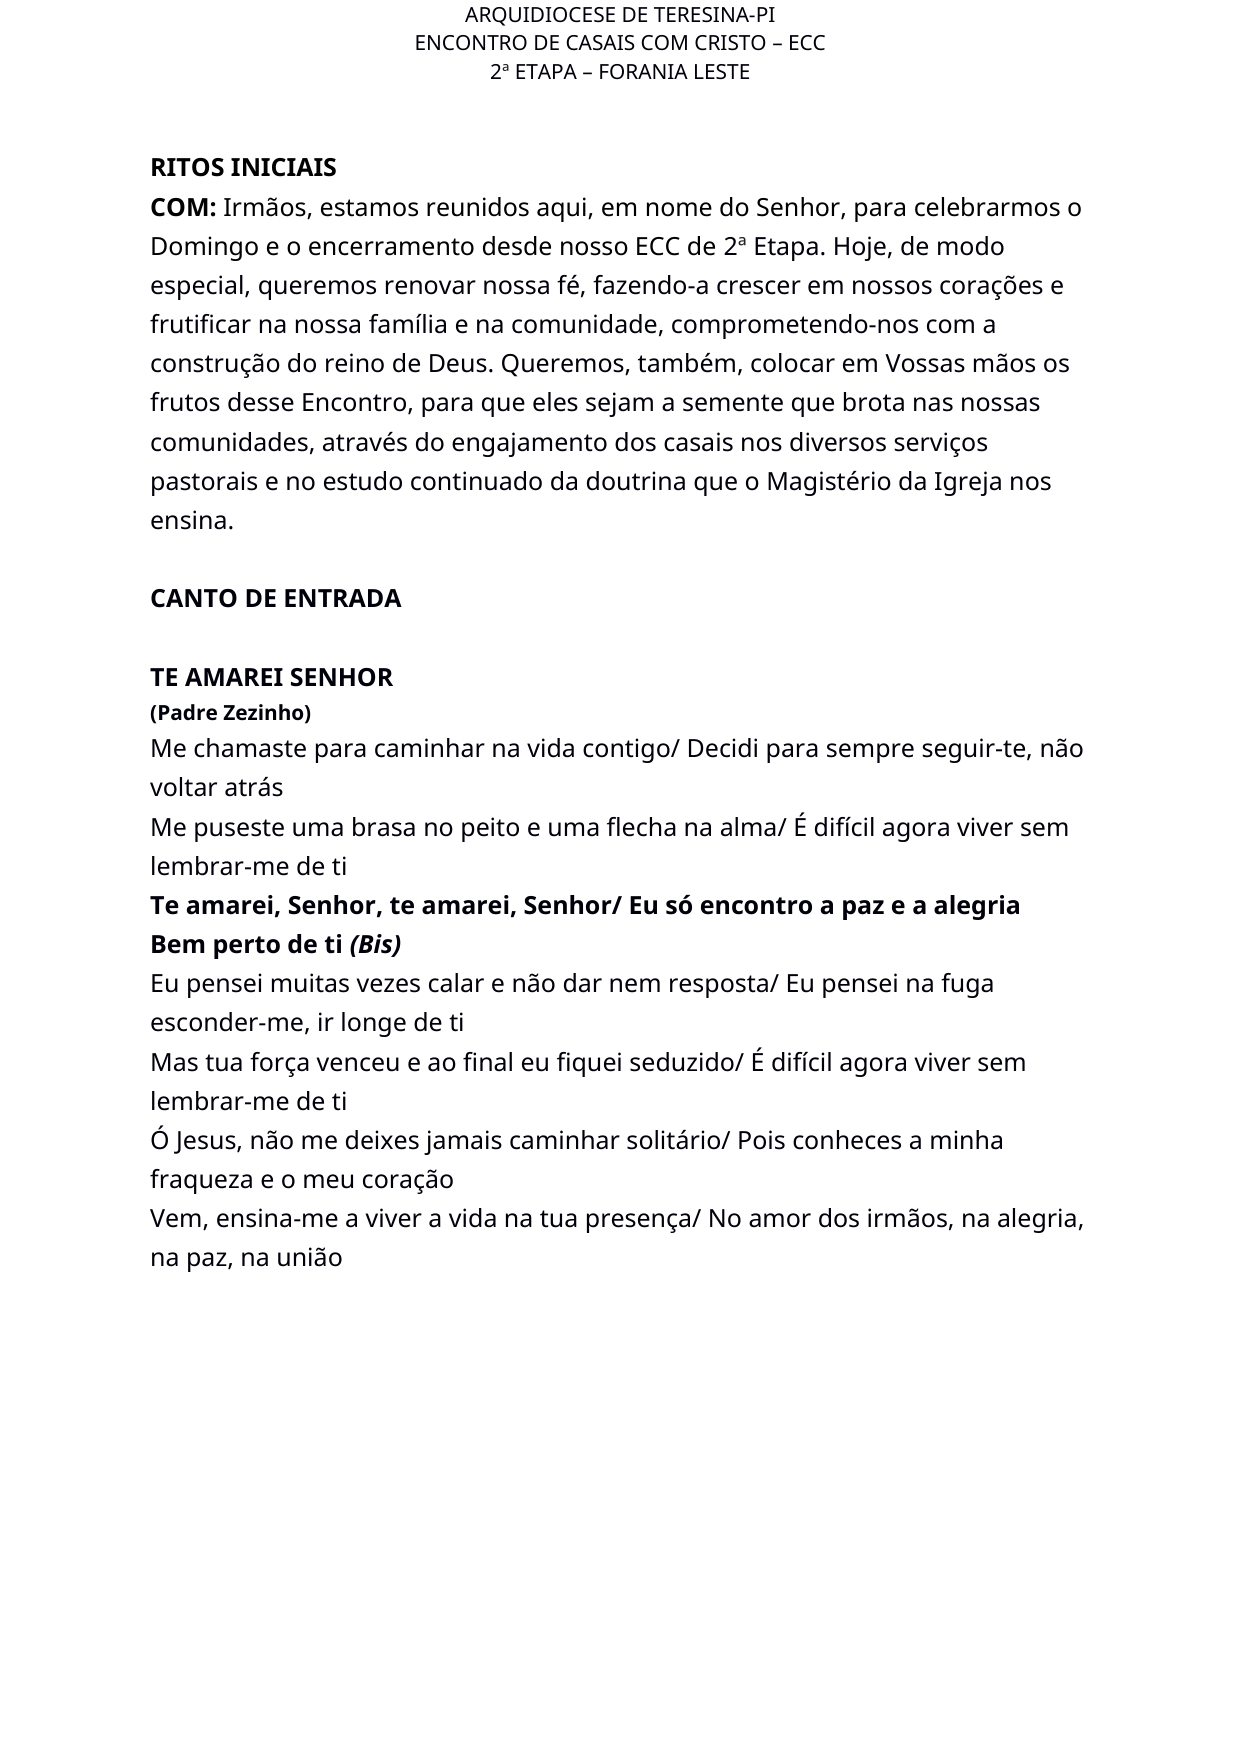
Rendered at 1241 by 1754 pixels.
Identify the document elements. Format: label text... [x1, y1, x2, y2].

text Te amarei, Senhor, te amarei, Senhor/ Eu só encontro a paz e a alegria [150, 888, 1090, 922]
text (Padre Zezinho) [150, 698, 1090, 727]
text Ó Jesus, não me deixes jamais caminhar solitário/ Pois conheces a minha fraqueza e o meu coração [150, 1123, 1090, 1196]
text TE AMAREI SENHOR [150, 659, 1090, 693]
text COM: Irmãos, estamos reunidos aqui, em nome do Senhor, para celebrarmos o Domingo e o encerramento desde nosso ECC de 2ª Etapa. Hoje, de modo especial, queremos renovar nossa fé, fazendo-a crescer em nossos corações e frutificar na nossa família e na comunidade, comprometendo-nos com a construção do reino de Deus. Queremos, também, colocar em Vossas mãos os frutos desse Encontro, para que eles sejam a semente que brota nas nossas comunidades, através do engajamento dos casais nos diversos serviços pastorais e no estudo continuado da doutrina que o Magistério da Igreja nos ensina. [150, 189, 1090, 537]
text CANTO DE ENTRADA [150, 581, 1090, 615]
text Eu pensei muitas vezes calar e não dar nem resposta/ Eu pensei na fuga esconder-me, ir longe de ti [150, 966, 1090, 1039]
text Me chamaste para caminhar na vida contigo/ Decidi para sempre seguir-te, não voltar atrás [150, 731, 1090, 804]
text RITOS INICIAIS [150, 150, 1090, 184]
text Mas tua força venceu e ao final eu fiquei seduzido/ É difícil agora viver sem lembrar-me de ti [150, 1044, 1090, 1117]
text Bem perto de ti (Bis) [150, 927, 1090, 961]
text Me puseste uma brasa no peito e uma flecha na alma/ É difícil agora viver sem lembrar-me de ti [150, 809, 1090, 882]
text Vem, ensina-me a viver a vida na tua presença/ No amor dos irmãos, na alegria, na paz, na união [150, 1201, 1090, 1274]
